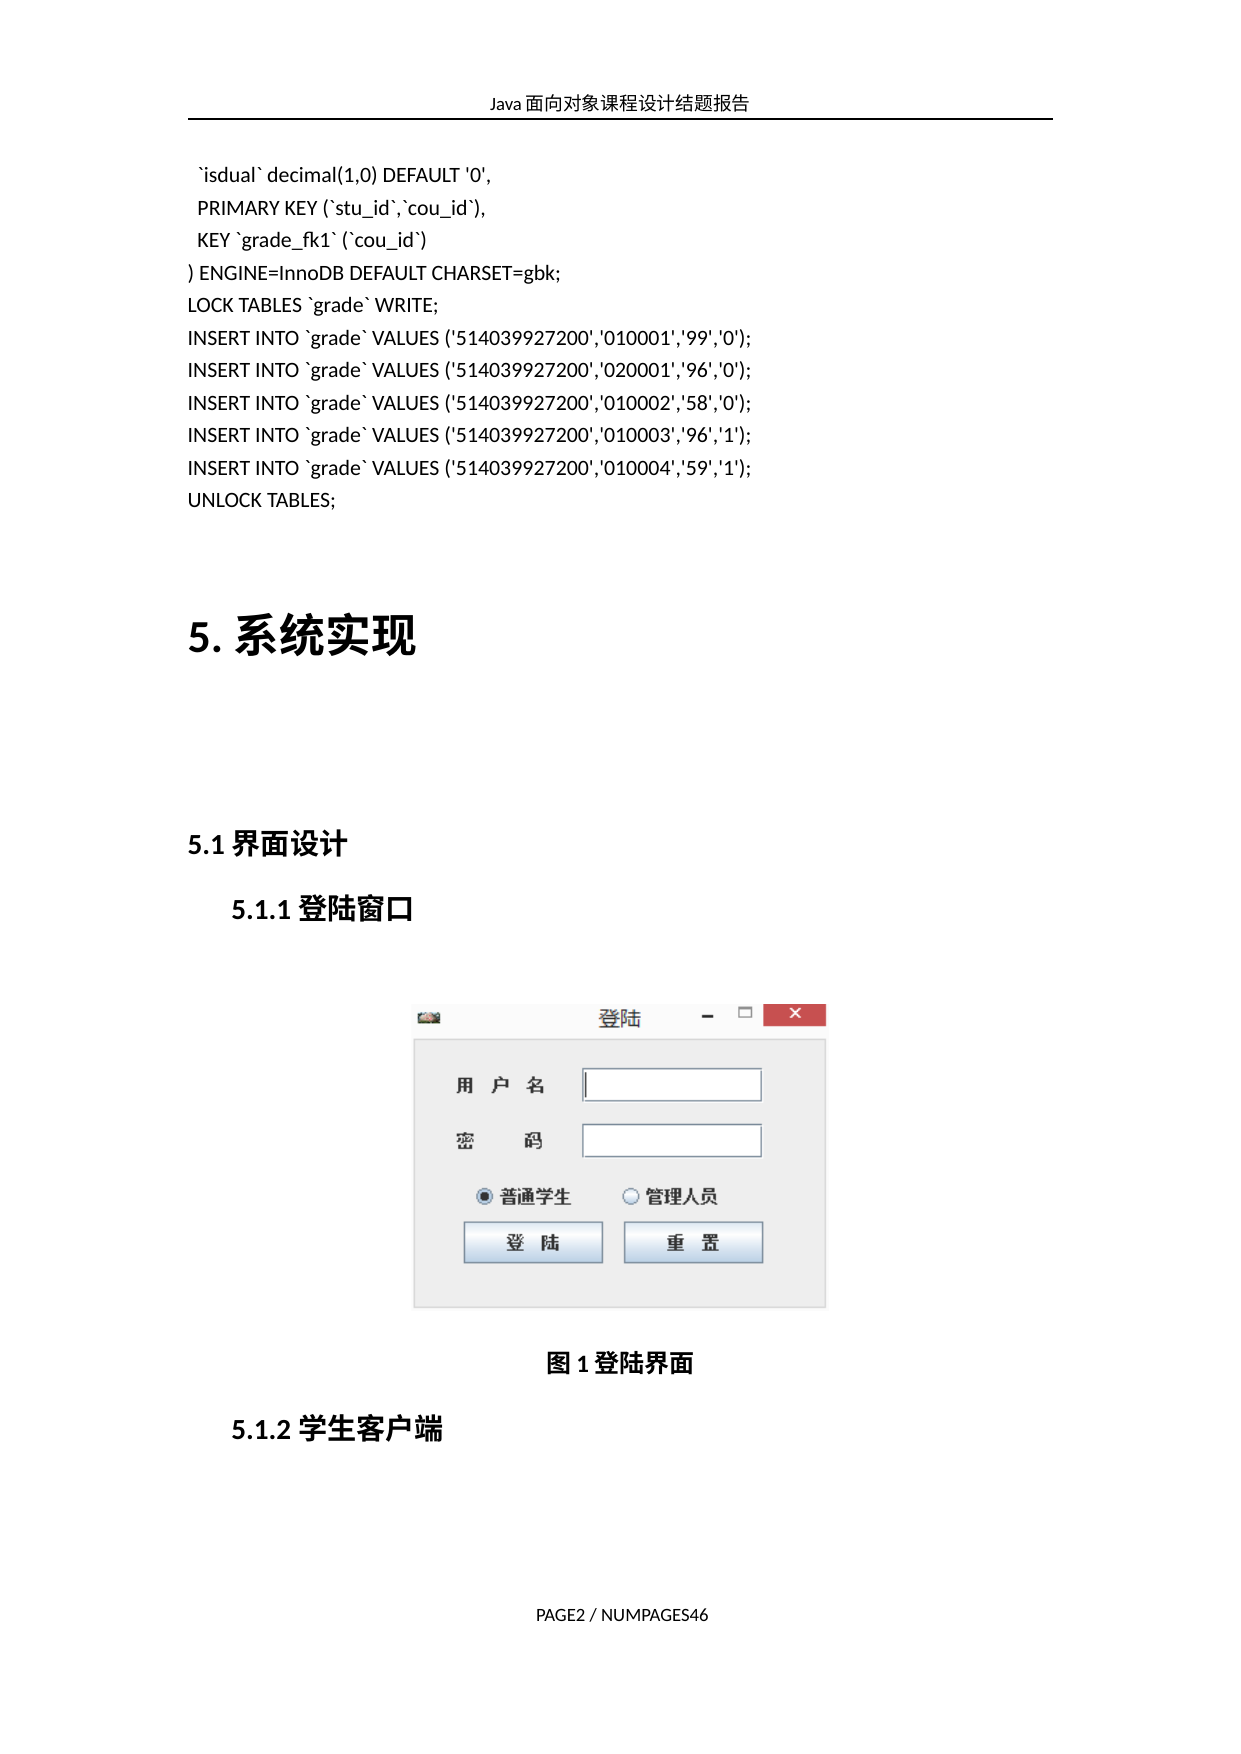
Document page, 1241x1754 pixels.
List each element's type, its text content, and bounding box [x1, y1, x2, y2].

text LOCK TABLES `grade` WRITE; [187, 288, 1053, 321]
text 5.1 界面设计 [187, 809, 1053, 874]
text UNLOCK TABLES; [187, 483, 1053, 516]
text INSERT INTO `grade` VALUES ('514039927200','010001','99','0'); [187, 321, 1053, 353]
picture [411, 1004, 829, 1311]
text PRIMARY KEY (`stu_id`,`cou_id`), [187, 191, 1053, 223]
text INSERT INTO `grade` VALUES ('514039927200','010003','96','1'); [187, 418, 1053, 451]
text 5.1.2 学生客户端 [187, 1394, 1053, 1459]
text KEY `grade_fk1` (`cou_id`) [187, 223, 1053, 256]
subtitle 系统实现 [187, 584, 1053, 681]
text `isdual` decimal(1,0) DEFAULT '0', [187, 158, 1053, 191]
text 图1 登陆界面 [187, 1329, 1053, 1394]
text ) ENGINE=InnoDB DEFAULT CHARSET=gbk; [187, 256, 1053, 288]
text INSERT INTO `grade` VALUES ('514039927200','010002','58','0'); [187, 386, 1053, 418]
text INSERT INTO `grade` VALUES ('514039927200','010004','59','1'); [187, 451, 1053, 483]
text 5.1.1 登陆窗口 [187, 874, 1053, 939]
text INSERT INTO `grade` VALUES ('514039927200','020001','96','0'); [187, 353, 1053, 386]
